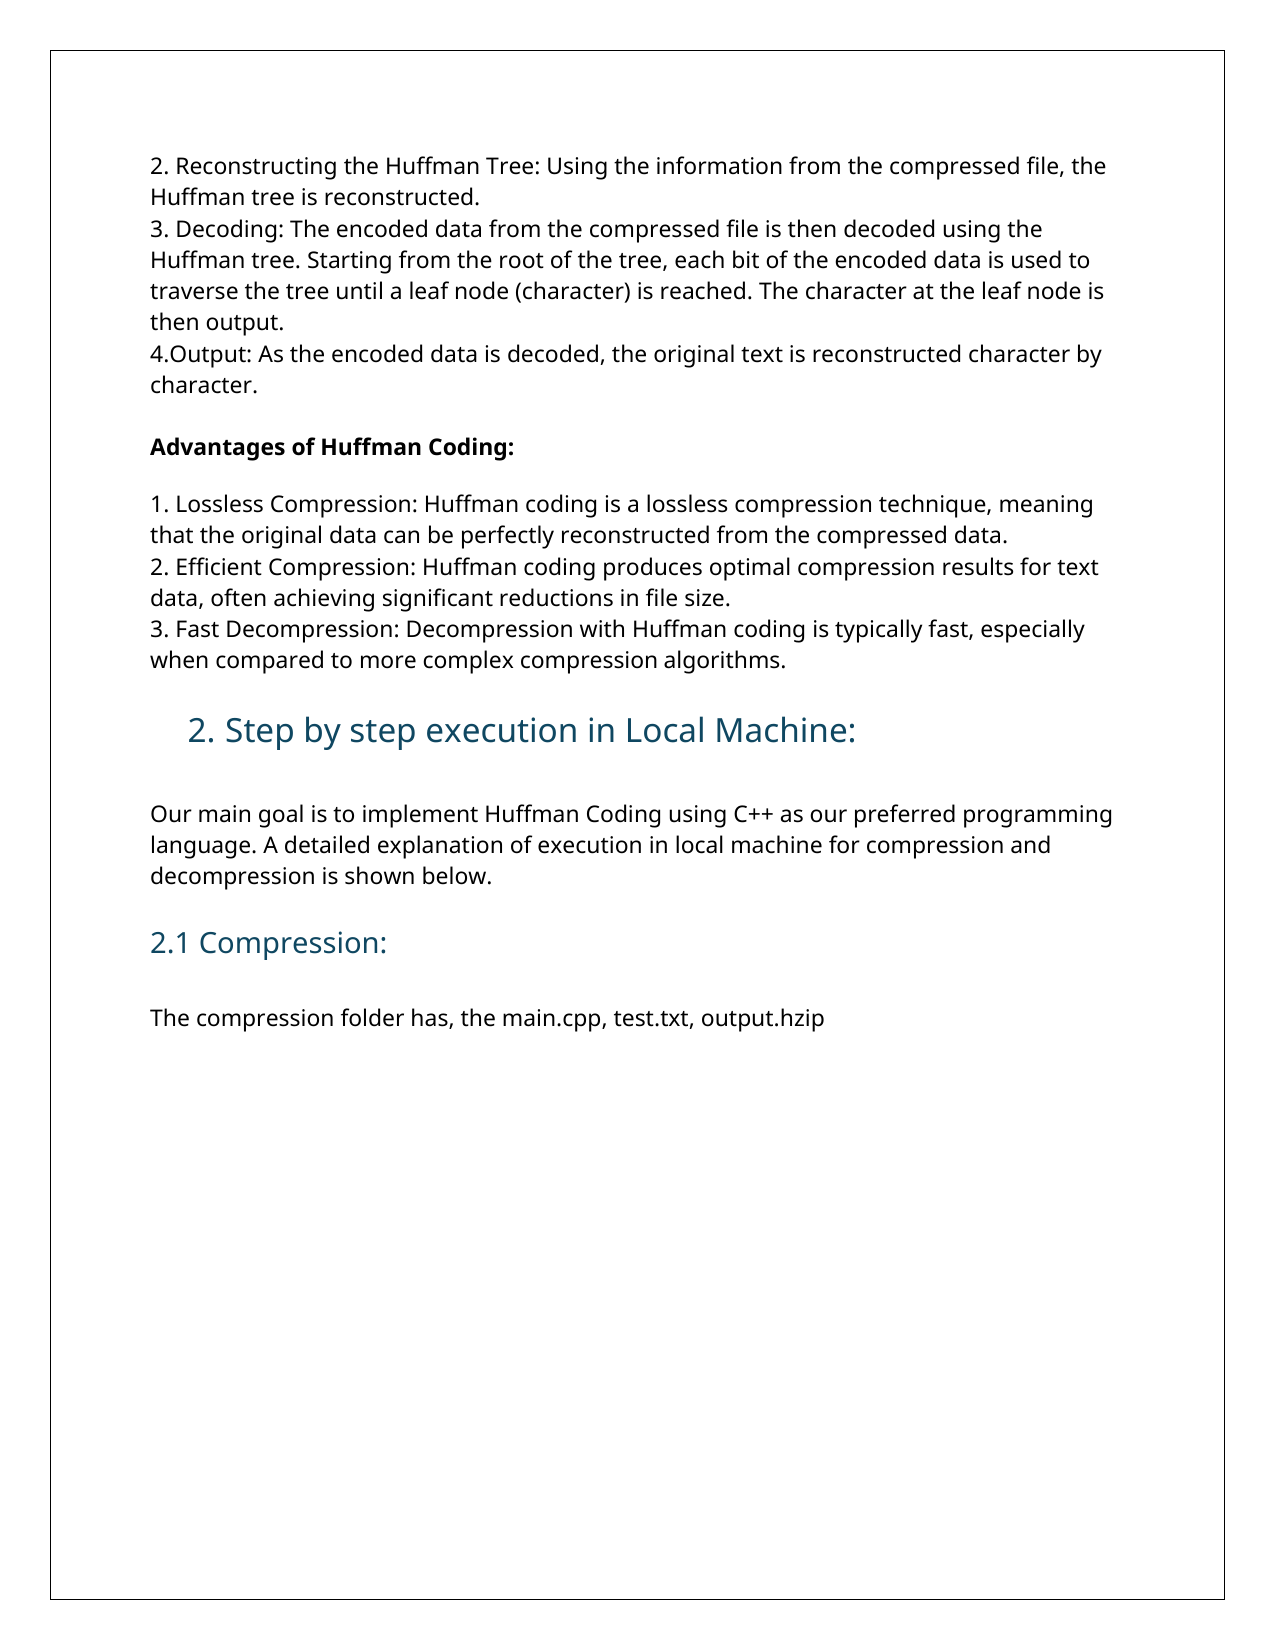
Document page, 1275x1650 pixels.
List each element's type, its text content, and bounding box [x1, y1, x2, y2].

text Our main goal is to implement Huffman Coding using C++ as our preferred programming language. A detailed explanation of execution in local machine for compression and decompression is shown below. [150, 798, 1125, 891]
text The compression folder has, the main.cpp, test.txt, output.hzip [150, 1002, 1125, 1033]
text 3. Fast Decompression: Decompression with Huffman coding is typically fast, especially when compared to more complex compression algorithms. [150, 613, 1125, 676]
list Step by step execution in Local Machine: [187, 707, 1125, 752]
text Advantages of Huffman Coding: [150, 431, 1125, 462]
text 1. Lossless Compression: Huffman coding is a lossless compression technique, meaning that the original data can be perfectly reconstructed from the compressed data. [150, 488, 1125, 551]
text 4.Output: As the encoded data is decoded, the original text is reconstructed character by character. [150, 337, 1125, 400]
text 2.1 Compression: [150, 923, 1125, 962]
text 2. Reconstructing the Huffman Tree: Using the information from the compressed file, the Huffman tree is reconstructed. [150, 150, 1125, 212]
text 3. Decoding: The encoded data from the compressed file is then decoded using the Huffman tree. Starting from the root of the tree, each bit of the encoded data is used to traverse the tree until a leaf node (character) is reached. The character at the leaf node is then output. [150, 212, 1125, 337]
text 2. Efficient Compression: Huffman coding produces optimal compression results for text data, often achieving significant reductions in file size. [150, 551, 1125, 613]
